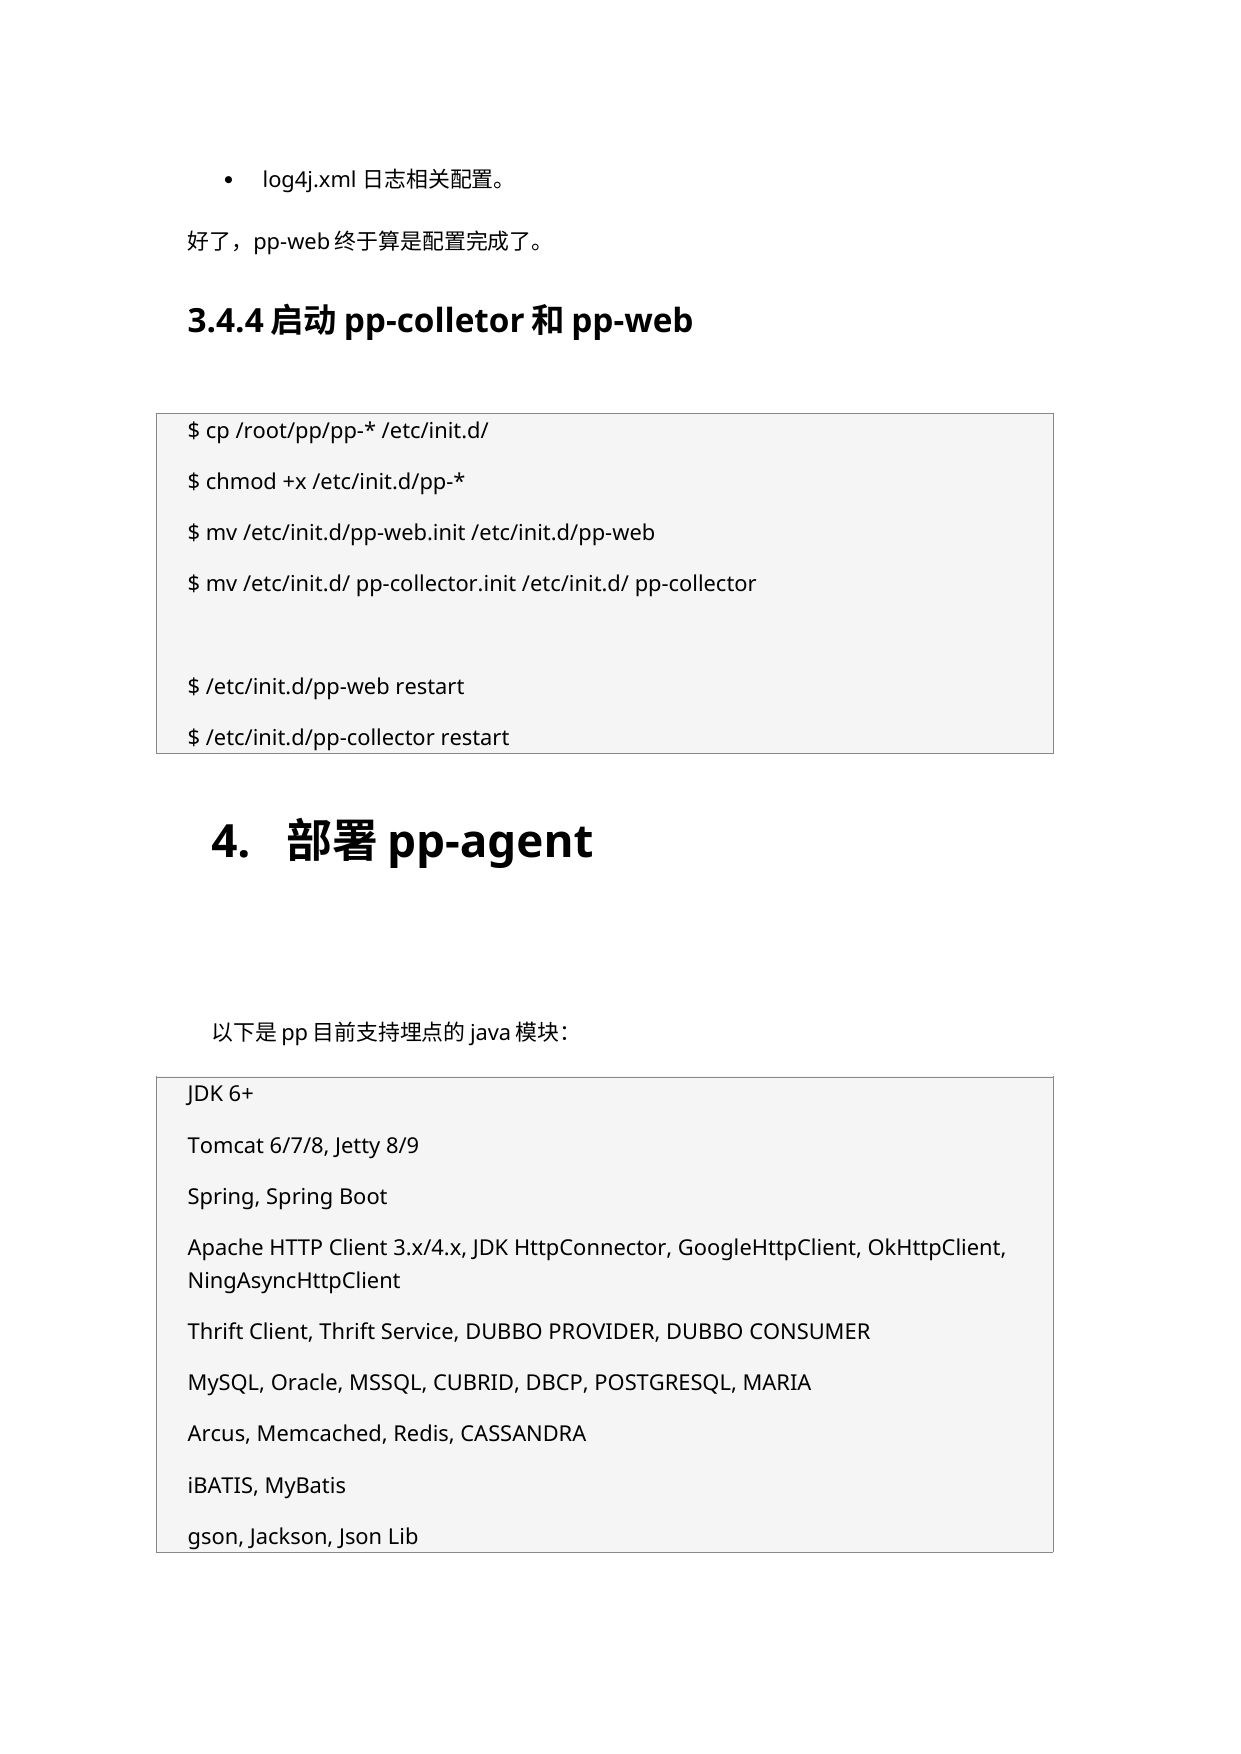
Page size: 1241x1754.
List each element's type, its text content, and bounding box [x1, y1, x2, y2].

text $ chmod +x /etc/init.d/pp-* [157, 464, 1053, 497]
text Tomcat 6/7/8, Jetty 8/9 [157, 1128, 1053, 1161]
text 以下是pp目前支持埋点的java模块： [211, 1015, 1053, 1047]
list log4j.xml 日志相关配置。 [225, 162, 1053, 194]
text $ cp /root/pp/pp-* /etc/init.d/ [157, 414, 1053, 446]
subtitle 部署pp-agent [211, 789, 1053, 887]
text Thrift Client, Thrift Service, DUBBO PROVIDER, DUBBO CONSUMER [157, 1314, 1053, 1347]
text $ /etc/init.d/pp-collector restart [157, 720, 1053, 753]
text $ mv /etc/init.d/pp-web.init /etc/init.d/pp-web [157, 515, 1053, 548]
text 好了，pp-web终于算是配置完成了。 [187, 224, 1053, 256]
text Arcus, Memcached, Redis, CASSANDRA [157, 1416, 1053, 1449]
text gson, Jackson, Json Lib [157, 1519, 1053, 1552]
text JDK 6+ [157, 1078, 1053, 1109]
subtitle 3.4.4启动pp-colletor和pp-web [187, 285, 1053, 350]
text iBATIS, MyBatis [157, 1468, 1053, 1501]
text $ /etc/init.d/pp-web restart [157, 669, 1053, 702]
text Spring, Spring Boot [157, 1179, 1053, 1212]
text Apache HTTP Client 3.x/4.x, JDK HttpConnector, GoogleHttpClient, OkHttpClient, NingAsyncHttpClient [157, 1230, 1053, 1296]
text MySQL, Oracle, MSSQL, CUBRID, DBCP, POSTGRESQL, MARIA [157, 1365, 1053, 1398]
text $ mv /etc/init.d/ pp-collector.init /etc/init.d/ pp-collector [157, 566, 1053, 599]
